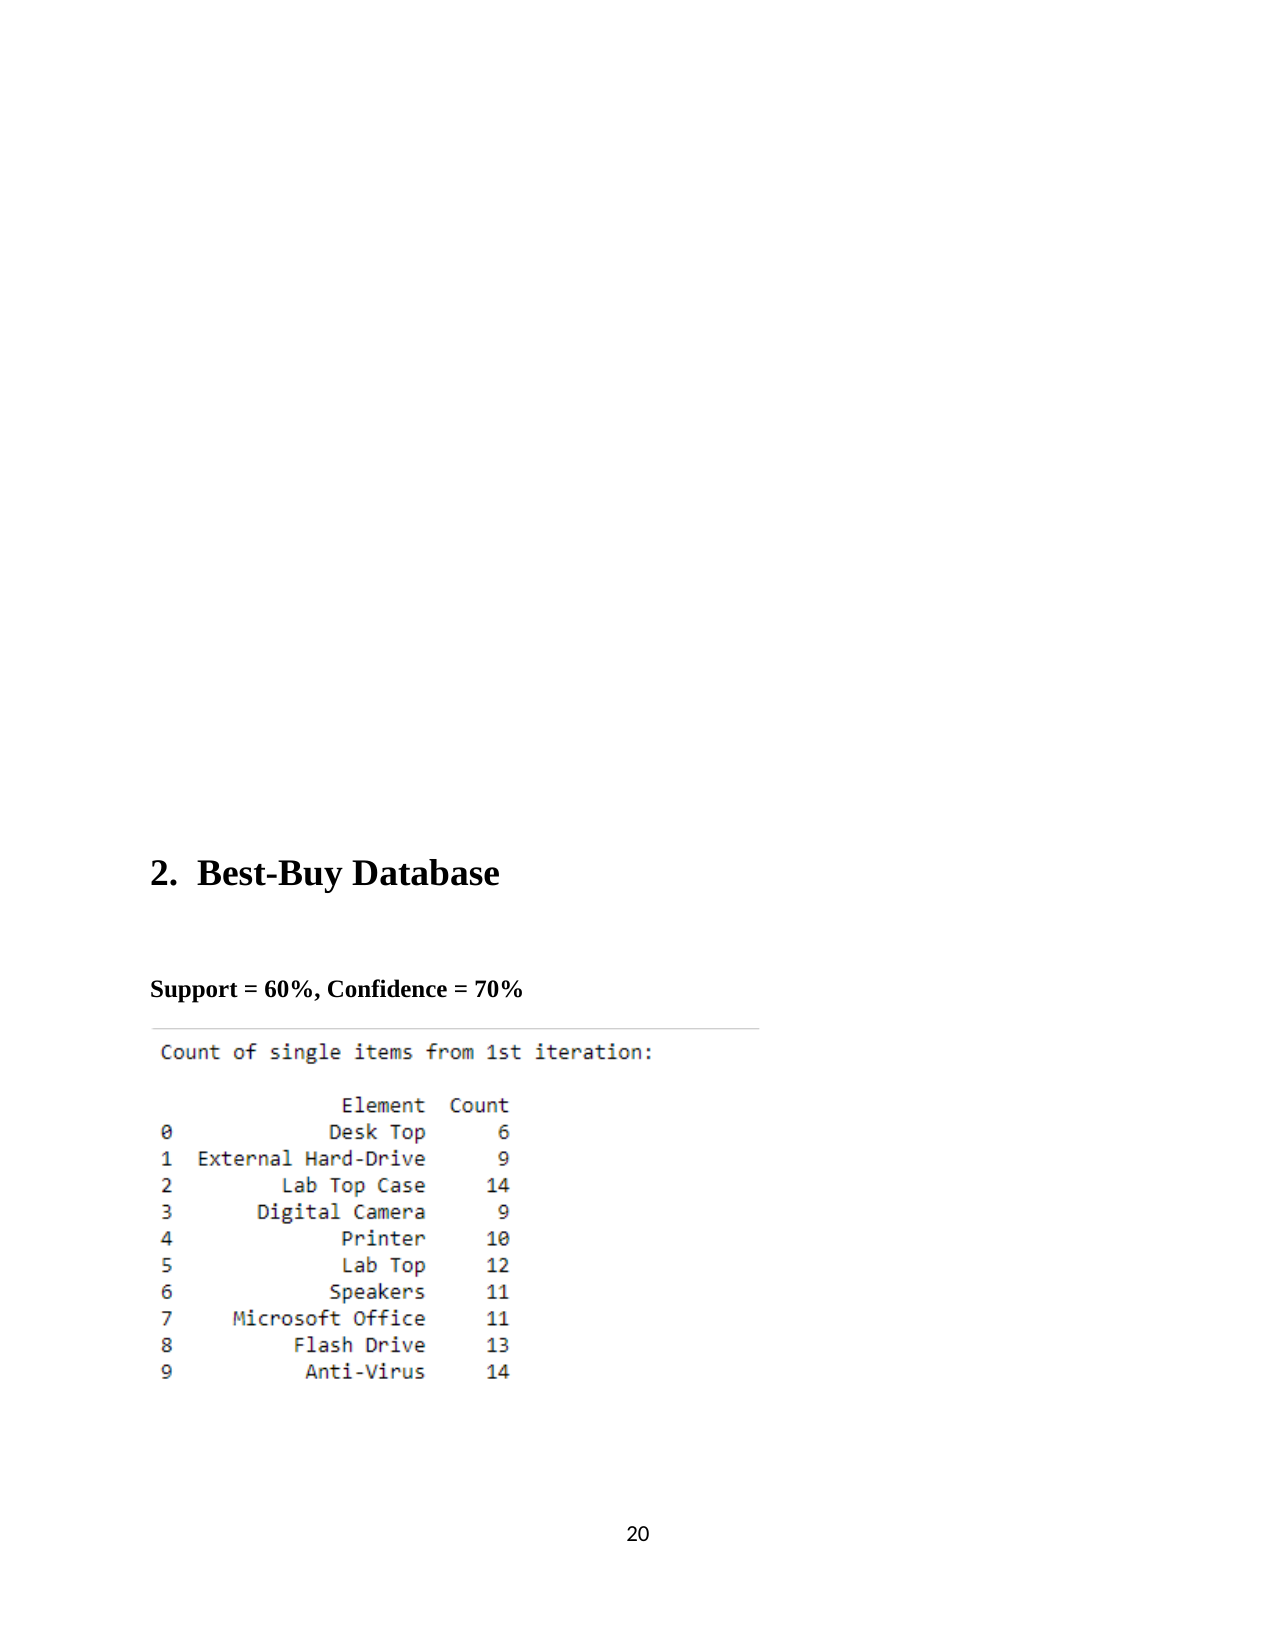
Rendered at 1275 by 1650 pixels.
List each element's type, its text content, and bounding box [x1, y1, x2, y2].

text 2. Best-Buy Database [150, 850, 1125, 893]
picture [150, 1028, 760, 1415]
text Support = 60%, Confidence = 70% [150, 974, 1125, 1003]
